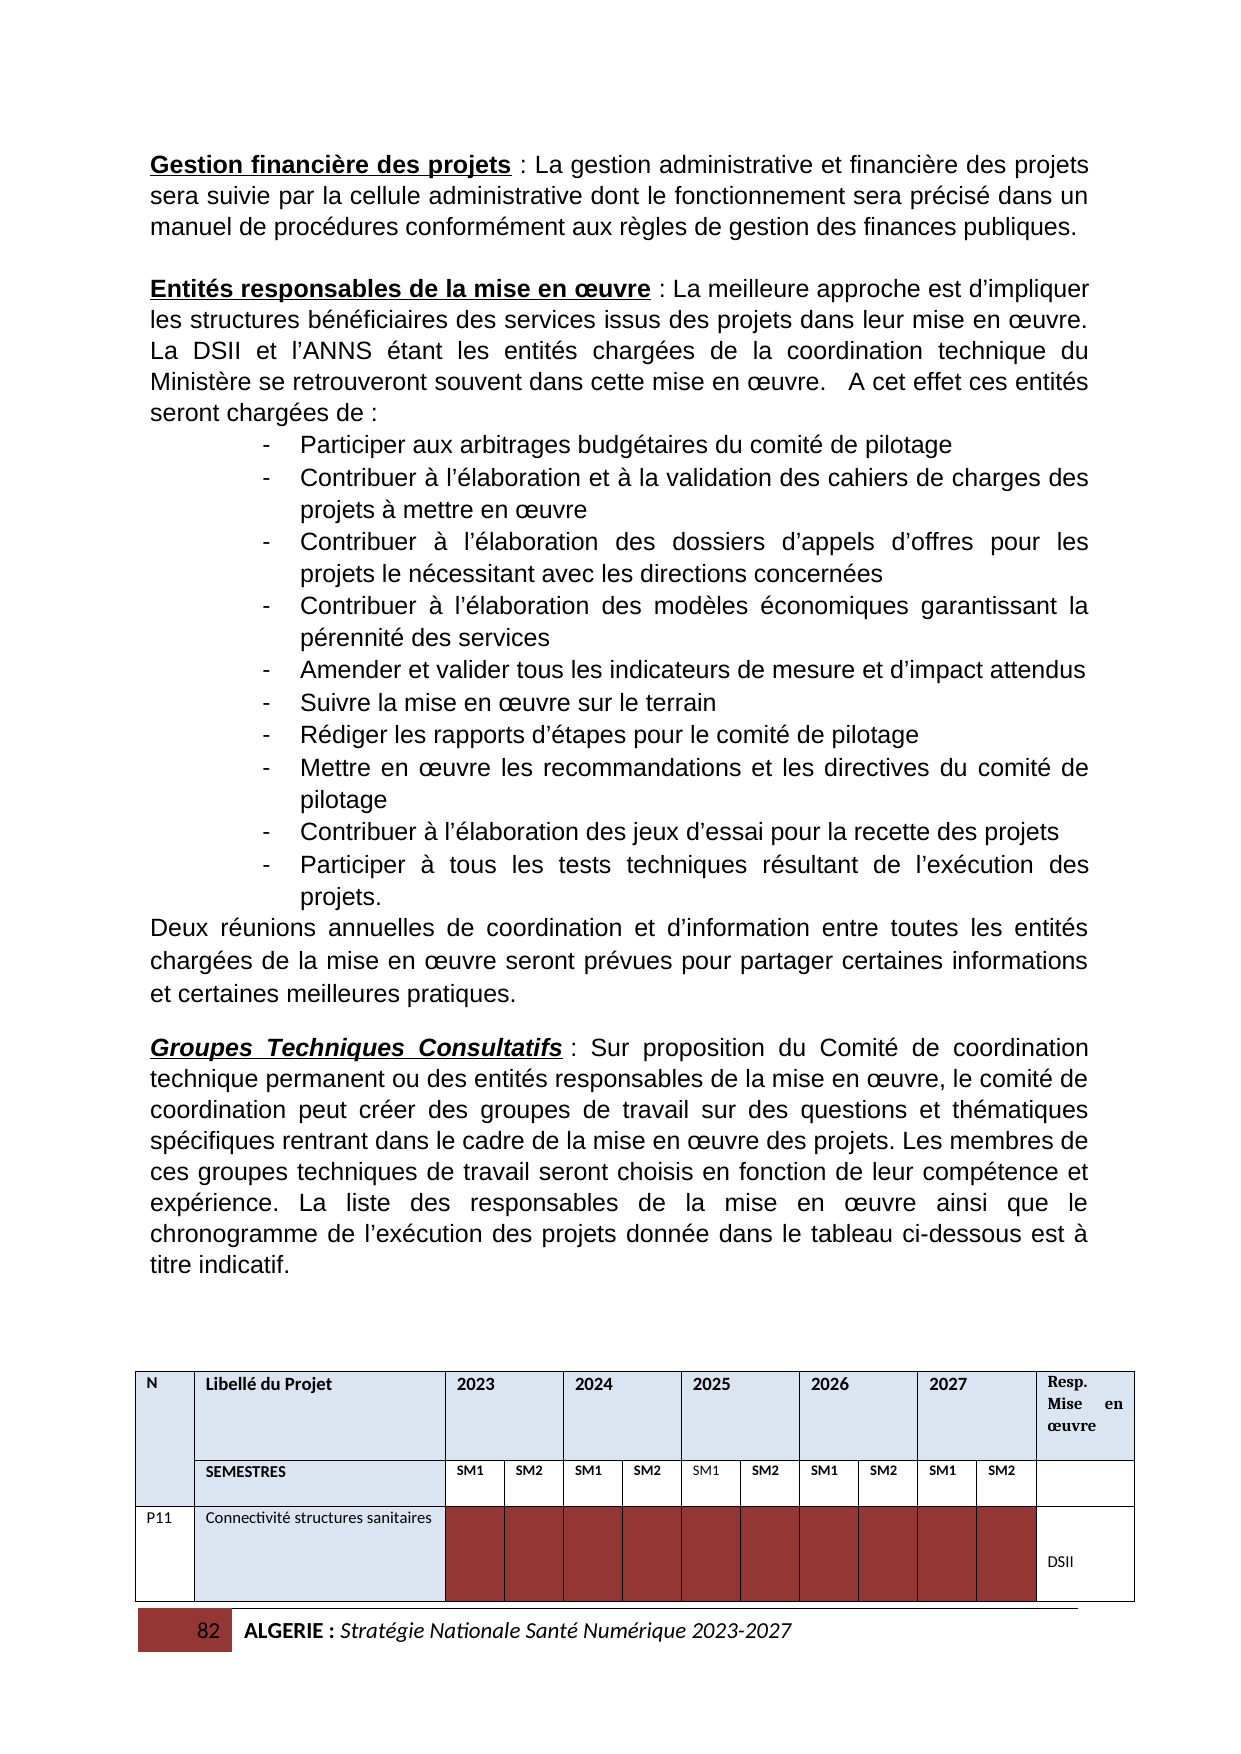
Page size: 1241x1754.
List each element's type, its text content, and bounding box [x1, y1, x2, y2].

table_cell [800, 1507, 858, 1601]
list Rédiger les rapports d’étapes pour le comité de pilotage [262, 720, 1090, 750]
list Contribuer à l’élaboration des jeux d’essai pour la recette des projets [262, 816, 1090, 847]
list Suivre la mise en œuvre sur le terrain [262, 687, 1090, 717]
table_cell [977, 1507, 1036, 1601]
table_header 2025 [682, 1372, 799, 1460]
table_header 2023 [446, 1372, 563, 1460]
table_cell [741, 1507, 799, 1601]
table_cell SM2 [741, 1461, 799, 1506]
table_cell SM2 [623, 1461, 681, 1506]
text Entités responsables de la mise en œuvre : La meilleure approche est d’impliquer les structures bénéficiaires des services issus des projets dans leur mise en œuvre. La DSII et l’ANNS étant les entités chargées de la coordination technique du Ministère se retrouveront souvent dans cette mise en œuvre. A cet effet ces entités seront chargées de : [150, 274, 1090, 427]
table_cell SM2 [859, 1461, 917, 1506]
table_cell SM1 [918, 1461, 976, 1506]
table_header N [136, 1372, 194, 1506]
list Contribuer à l’élaboration des modèles économiques garantissant la pérennité des services [262, 590, 1090, 652]
text Gestion financière des projets : La gestion administrative et financière des projets sera suivie par la cellule administrative dont le fonctionnement sera précisé dans un manuel de procédures conformément aux règles de gestion des finances publiques. [150, 150, 1090, 241]
table_header 2027 [918, 1372, 1036, 1460]
table_header Libellé du Projet [195, 1372, 445, 1460]
table_cell [623, 1507, 681, 1601]
table_cell [1037, 1461, 1134, 1506]
table_header 2024 [564, 1372, 681, 1460]
table_cell [682, 1507, 740, 1601]
table_cell SM2 [505, 1461, 563, 1506]
list Participer aux arbitrages budgétaires du comité de pilotage [262, 429, 1090, 460]
table_cell [918, 1507, 976, 1601]
table_cell [446, 1507, 504, 1601]
table_cell P11 [136, 1507, 194, 1601]
table_cell SEMESTRES [195, 1461, 445, 1506]
table_cell SM1 [800, 1461, 858, 1506]
table_header Resp. Mise en œuvre [1037, 1372, 1134, 1460]
table_cell [859, 1507, 917, 1601]
table_cell SM2 [977, 1461, 1036, 1506]
text Deux réunions annuelles de coordination et d’information entre toutes les entités chargées de la mise en œuvre seront prévues pour partager certaines informations et certaines meilleures pratiques. [150, 913, 1090, 1008]
table_cell SM1 [682, 1461, 740, 1506]
table_cell DSII [1037, 1507, 1134, 1601]
table_cell Connectivité structures sanitaires [195, 1507, 445, 1601]
list Contribuer à l’élaboration et à la validation des cahiers de charges des projets à mettre en œuvre [262, 462, 1090, 524]
list Contribuer à l’élaboration des dossiers d’appels d’offres pour les projets le nécessitant avec les directions concernées [262, 526, 1090, 588]
table_cell SM1 [446, 1461, 504, 1506]
table_cell [505, 1507, 563, 1601]
table_header 2026 [800, 1372, 917, 1460]
text Groupes Techniques Consultatifs : Sur proposition du Comité de coordination technique permanent ou des entités responsables de la mise en œuvre, le comité de coordination peut créer des groupes de travail sur des questions et thématiques spécifiques rentrant dans le cadre de la mise en œuvre des projets. Les membres de ces groupes techniques de travail seront choisis en fonction de leur compétence et expérience. La liste des responsables de la mise en œuvre ainsi que le chronogramme de l’exécution des projets donnée dans le tableau ci-dessous est à titre indicatif. [150, 1033, 1090, 1279]
list Amender et valider tous les indicateurs de mesure et d’impact attendus [262, 654, 1090, 684]
table_cell [564, 1507, 622, 1601]
list Participer à tous les tests techniques résultant de l’exécution des projets. [262, 849, 1090, 911]
table_cell SM1 [564, 1461, 622, 1506]
list Mettre en œuvre les recommandations et les directives du comité de pilotage [262, 753, 1090, 814]
